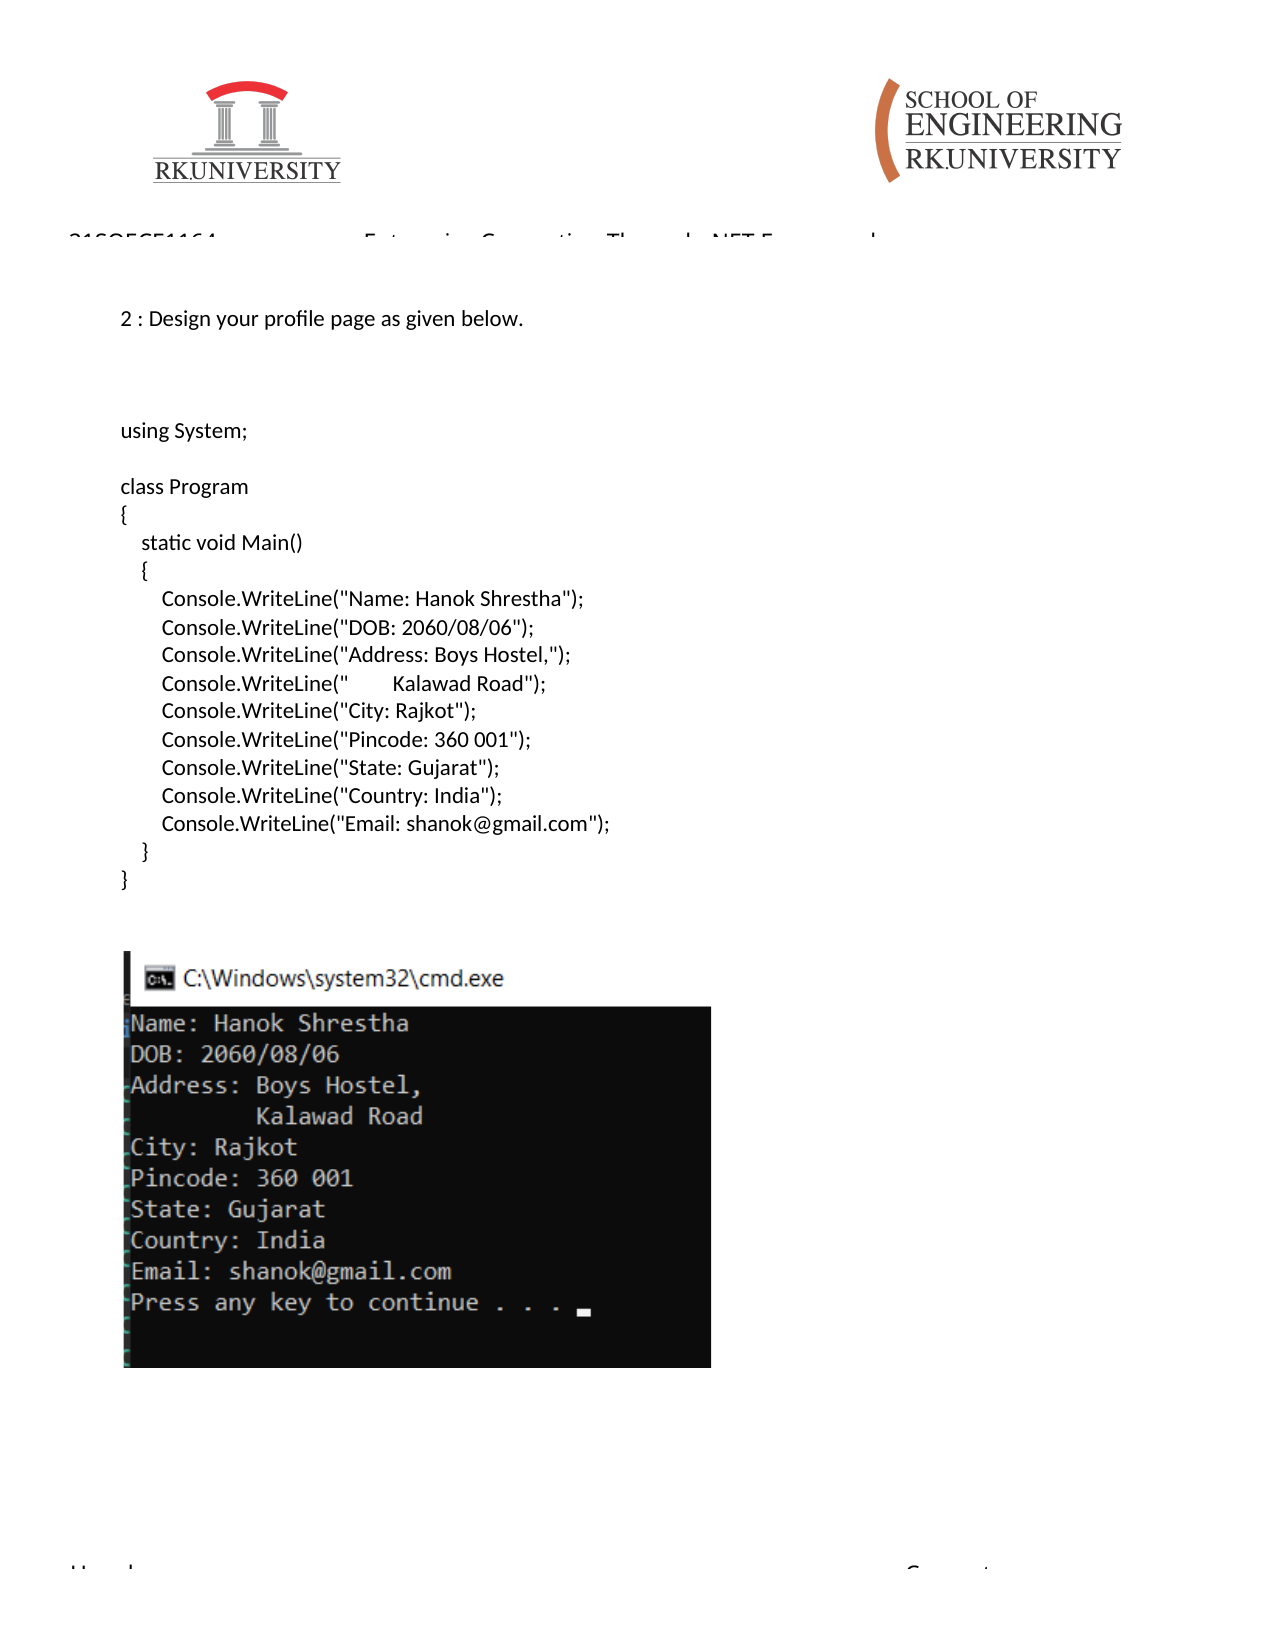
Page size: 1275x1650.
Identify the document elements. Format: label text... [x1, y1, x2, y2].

text static void Main() [141, 528, 1185, 557]
picture [875, 78, 1122, 183]
picture [123, 951, 712, 1368]
text using System; class Program [120, 389, 250, 500]
text { [141, 557, 1185, 584]
text } [120, 865, 1185, 893]
text Console.WriteLine("Name: Hanok Shrestha"); Console.WriteLine("DOB: 2060/08/06"); Console.WriteLine("Address: Boys Hostel,"); Console.WriteLine(" Kalawad Road"); Console.WriteLine("City: Rajkot"); Console.WriteLine("Pincode: 360 001"); Console.WriteLine("State: Gujarat"); Console.WriteLine("Country: India"); Console.WriteLine("Email: shanok@gmail.com"); [162, 584, 614, 837]
list : Design your profile page as given below. [120, 304, 1185, 333]
picture [153, 81, 341, 183]
text { [120, 501, 1185, 528]
text } [141, 837, 1185, 865]
